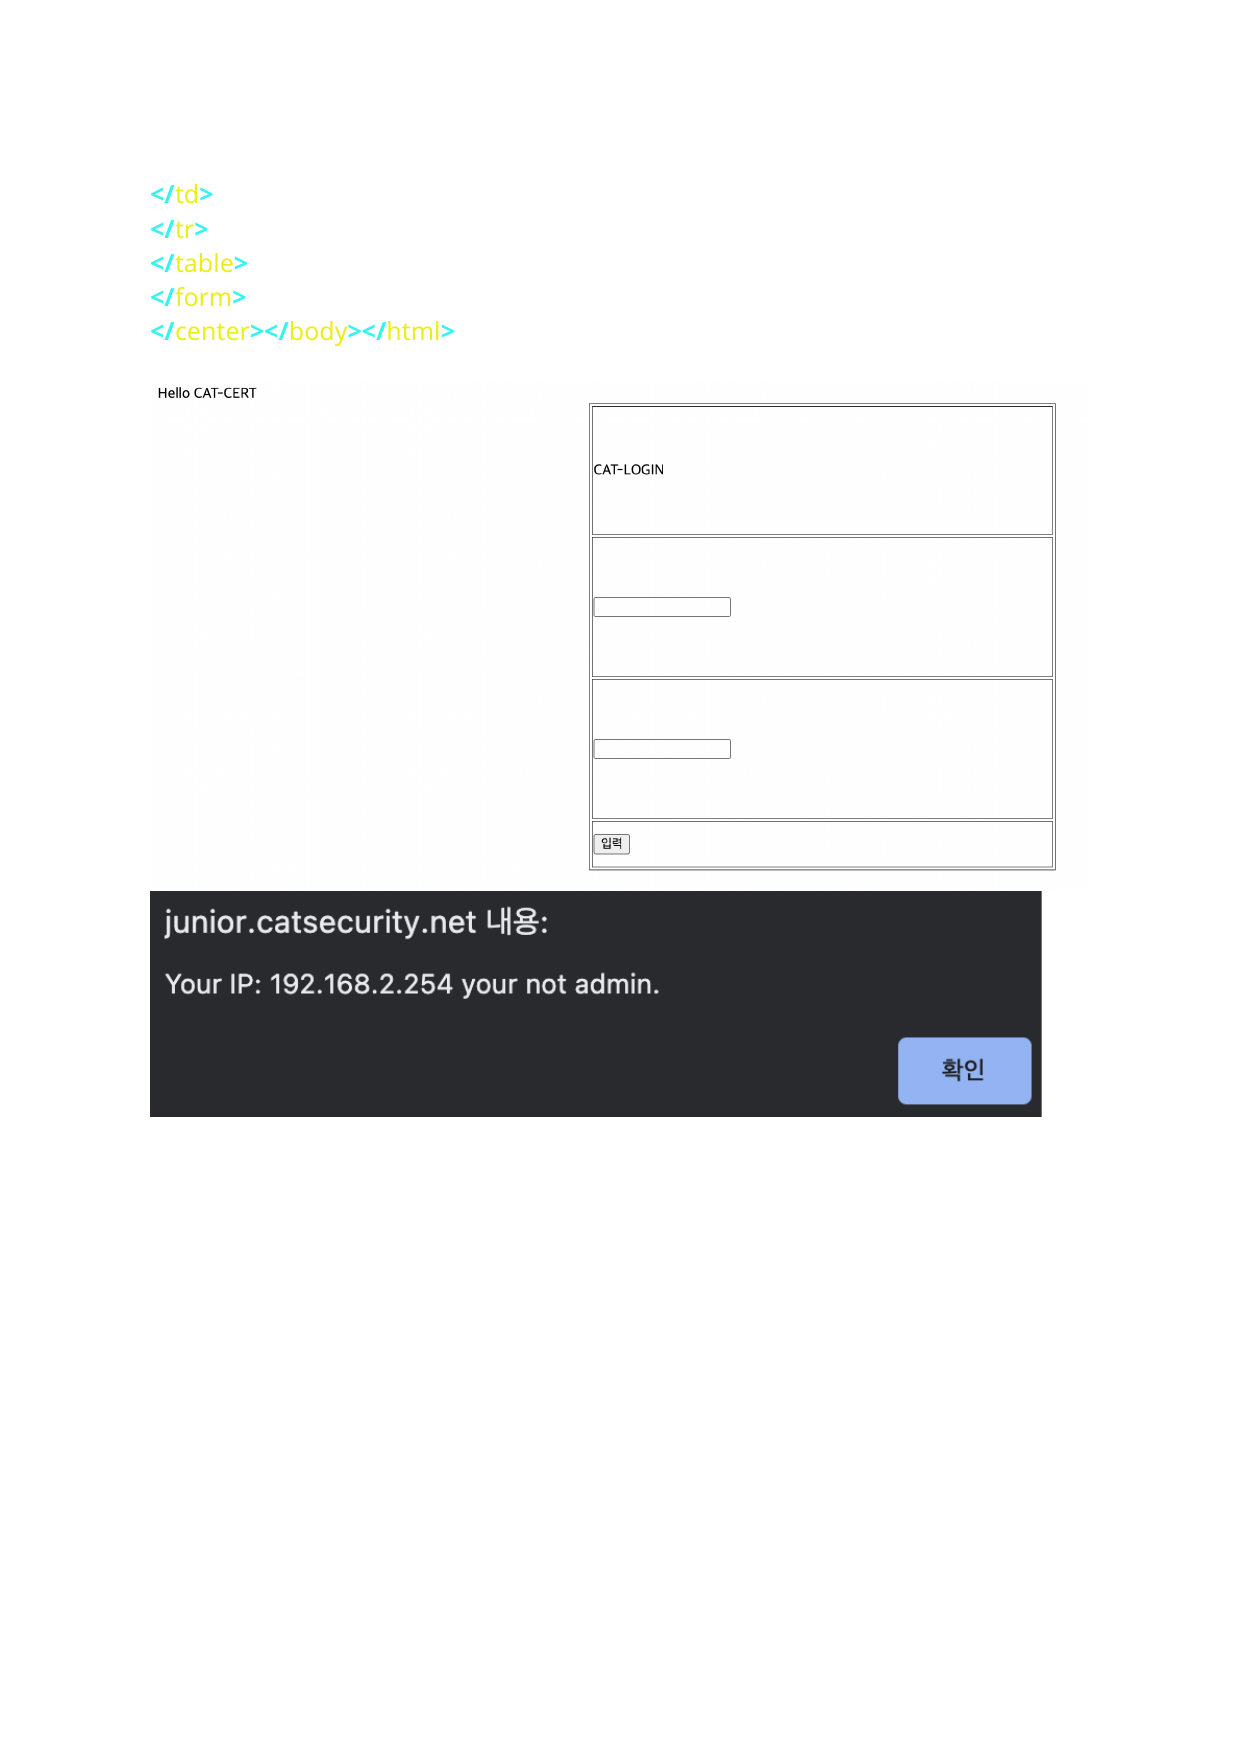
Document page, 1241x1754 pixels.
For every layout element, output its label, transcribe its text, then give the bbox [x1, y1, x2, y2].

text </td> [150, 177, 1090, 211]
text </tr> [150, 211, 1090, 245]
text </center></body></html> [150, 313, 1090, 347]
text </table> [150, 245, 1090, 279]
picture [150, 381, 1091, 1117]
text </form> [150, 279, 1090, 313]
